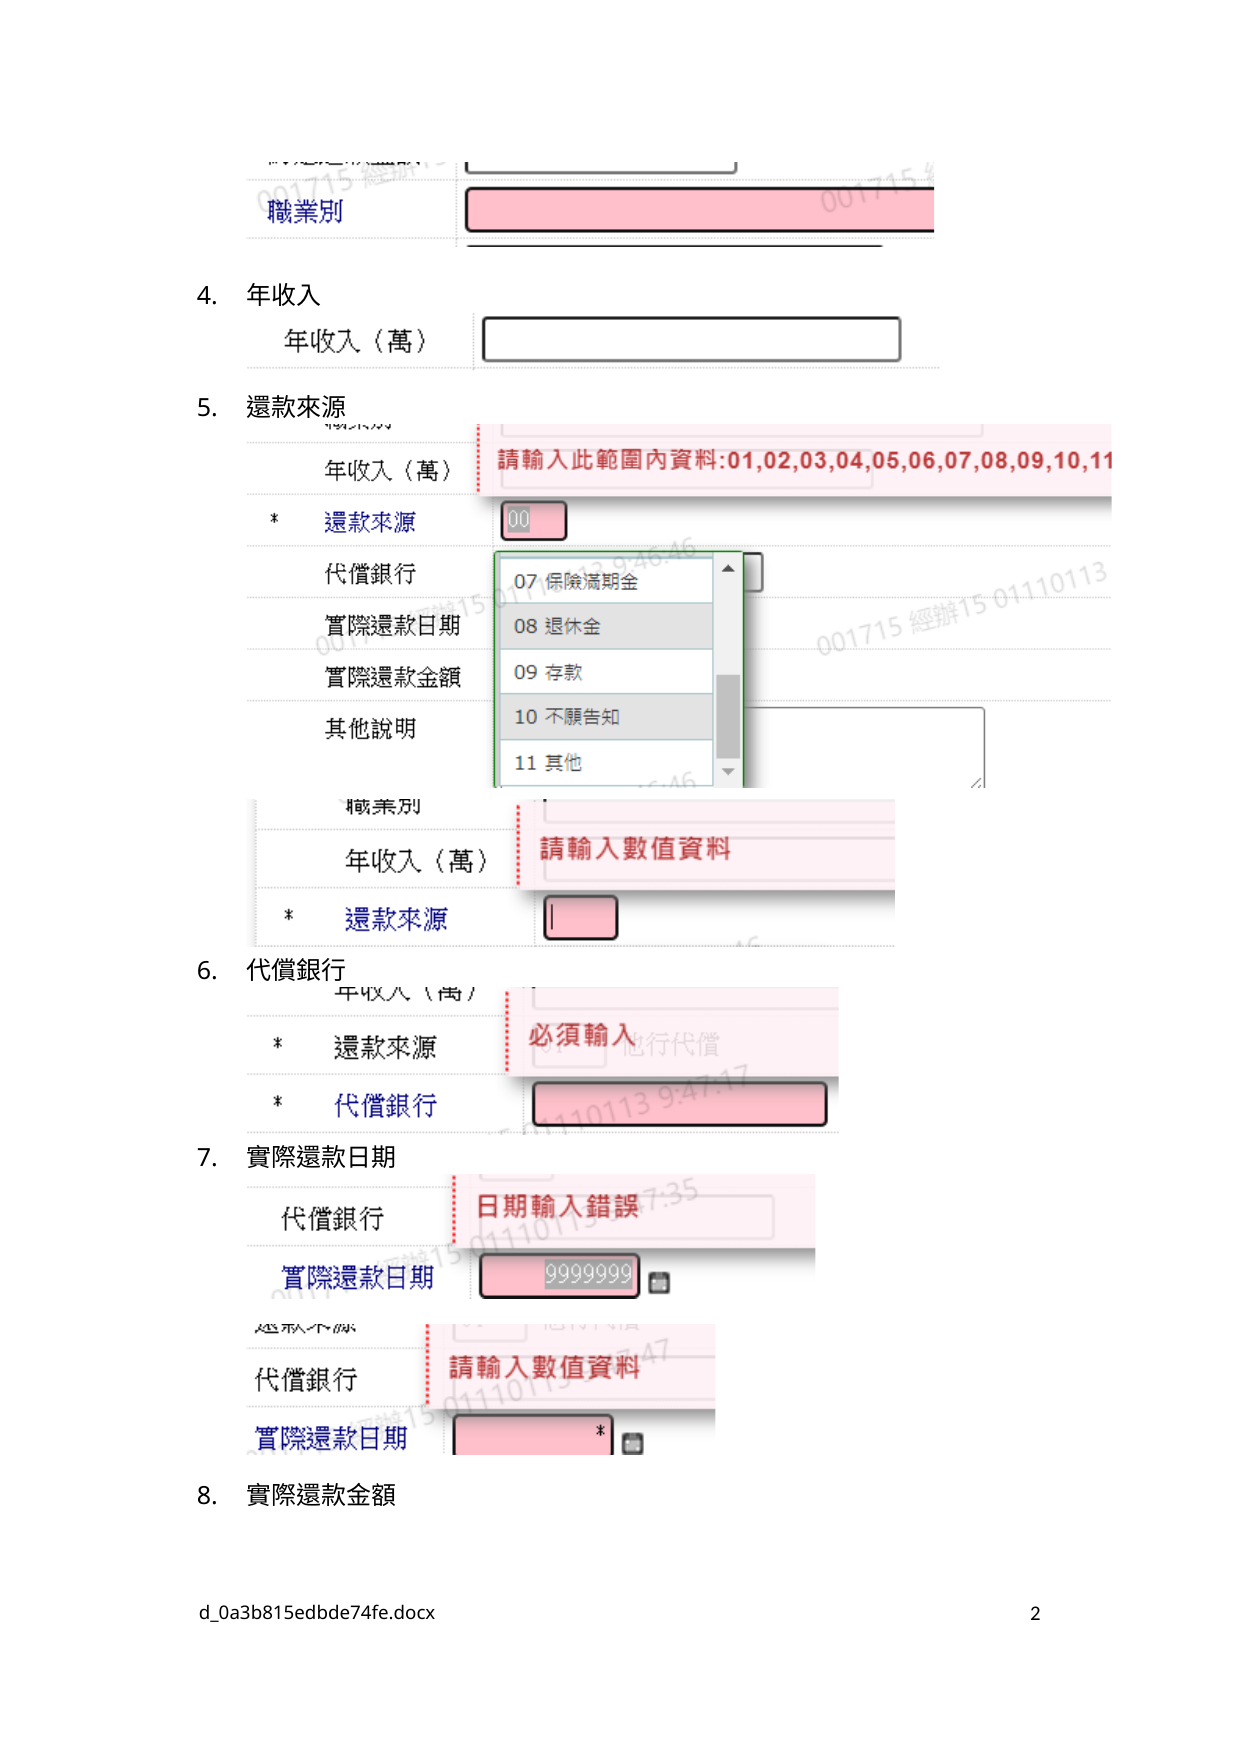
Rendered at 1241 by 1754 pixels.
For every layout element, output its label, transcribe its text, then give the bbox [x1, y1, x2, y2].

list 實際還款金額 [197, 1475, 1053, 1512]
picture [246, 799, 895, 947]
list 實際還款日期 [197, 1137, 1053, 1175]
picture [246, 312, 941, 372]
list 還款來源 [197, 387, 1053, 425]
picture [246, 1324, 716, 1455]
picture [246, 1174, 816, 1299]
picture [246, 987, 839, 1135]
list 年收入 [197, 275, 1053, 312]
list 代償銀行 [197, 950, 1053, 987]
picture [246, 162, 935, 247]
picture [246, 424, 1112, 788]
